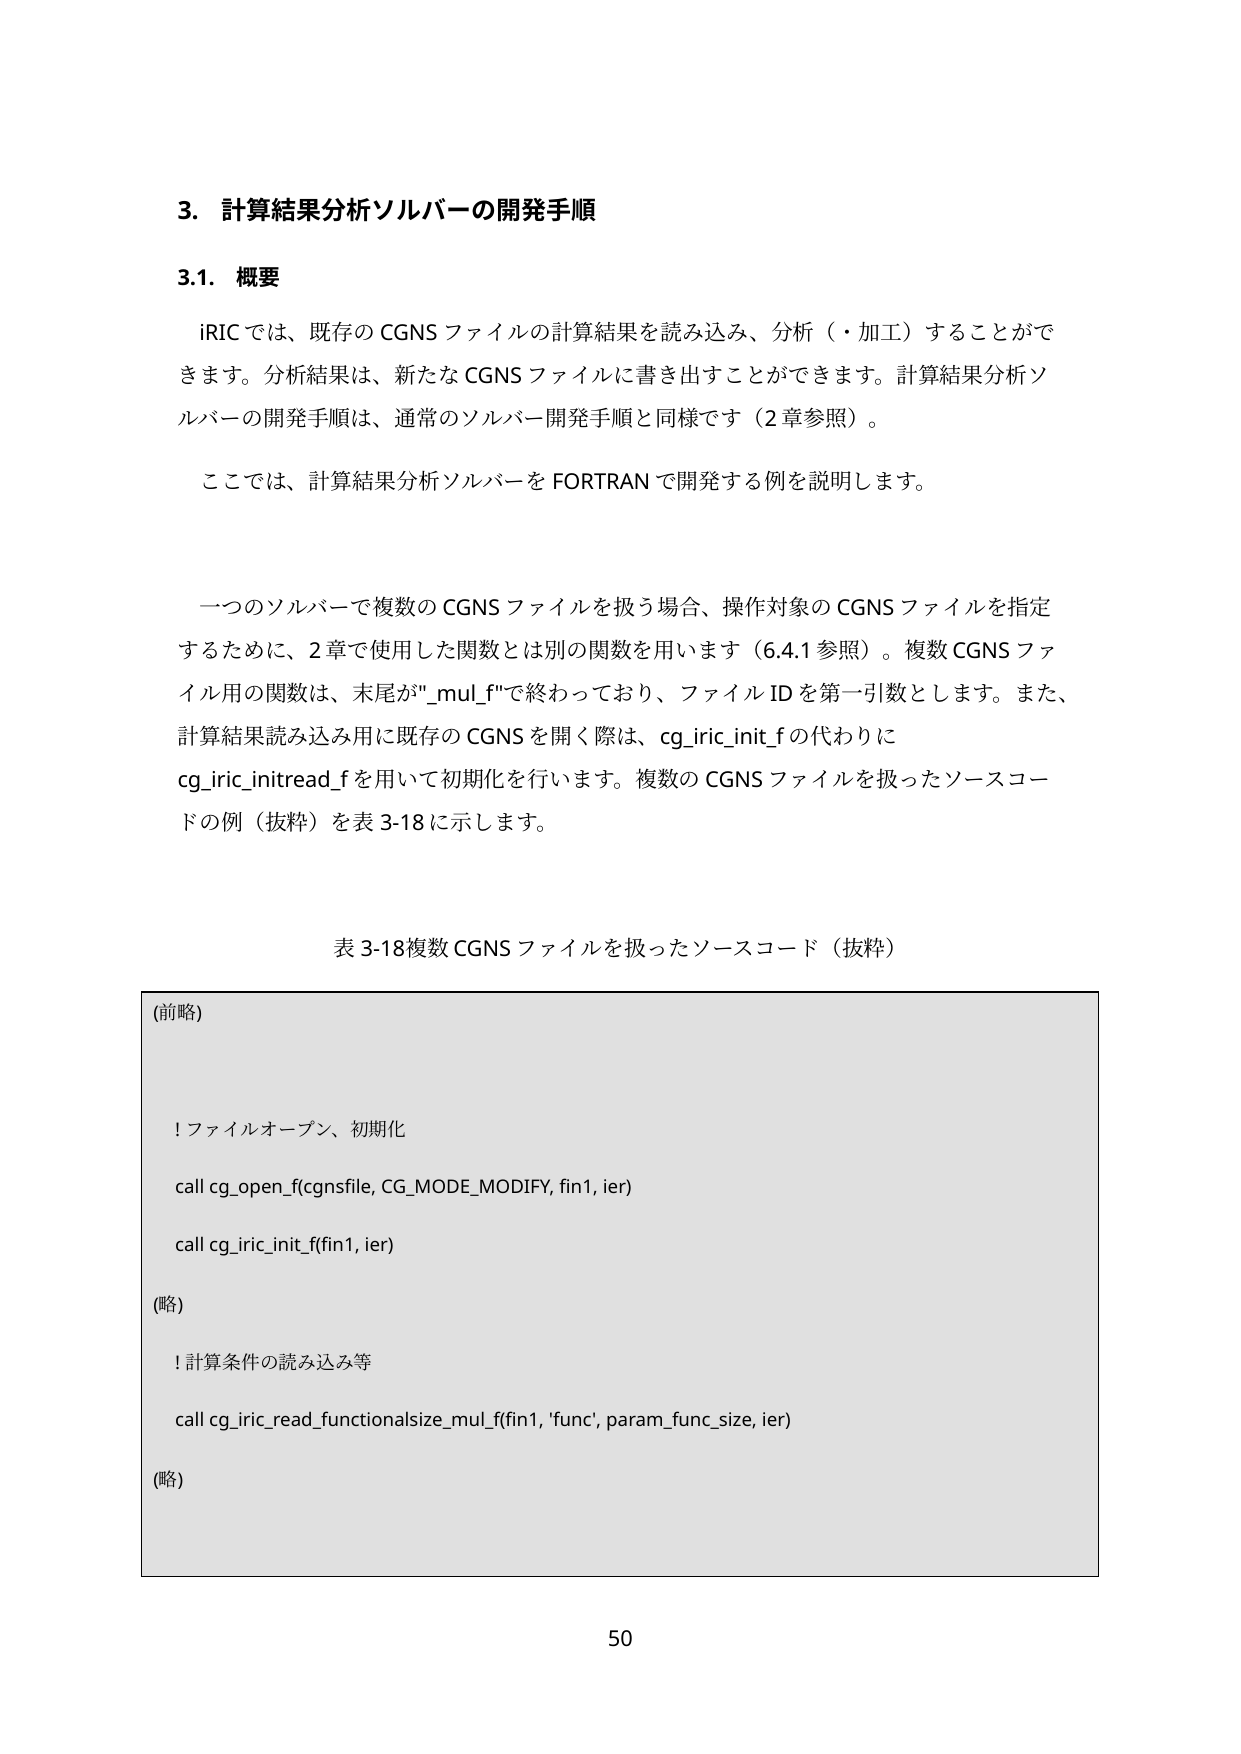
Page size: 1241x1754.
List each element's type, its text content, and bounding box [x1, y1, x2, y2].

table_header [142, 993, 1098, 1576]
subtitle 計算結果分析ソルバーの開発手順 [177, 189, 1063, 227]
text iRICでは、既存のCGNSファイルの計算結果を読み込み、分析（・加工）することができます。分析結果は、新たなCGNSファイルに書き出すことができます。計算結果分析ソルバーの開発手順は、通常のソルバー開発手順と同様です（2章参照）。 [177, 312, 1063, 436]
subtitle 概要 [177, 257, 1063, 295]
text ここでは、計算結果分析ソルバーをFORTRANで開発する例を説明します。 [177, 461, 1063, 499]
